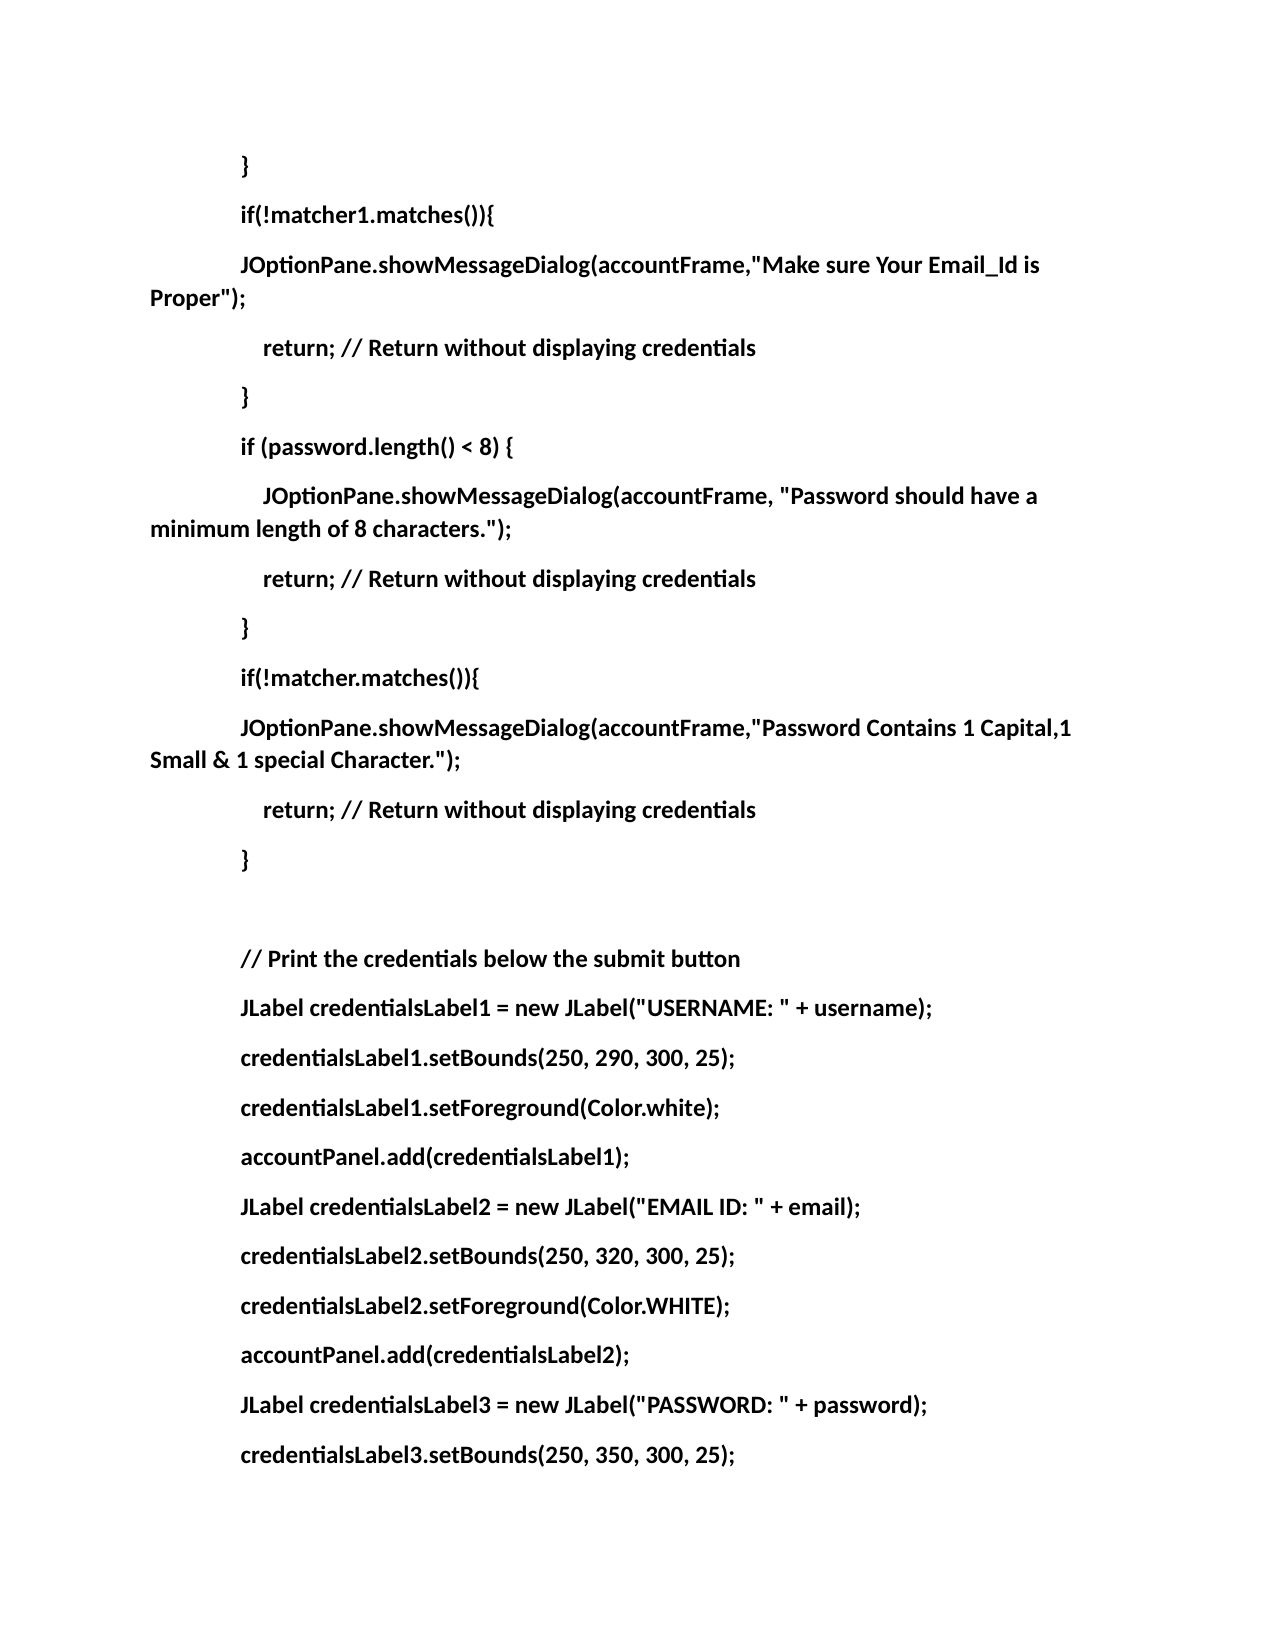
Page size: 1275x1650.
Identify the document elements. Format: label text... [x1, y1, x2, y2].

text credentialsLabel2.setBounds(250, 320, 300, 25); [150, 1240, 1125, 1271]
text } [150, 612, 1125, 643]
text JOptionPane.showMessageDialog(accountFrame, "Password should have a minimum length of 8 characters."); [150, 480, 1125, 544]
text accountPanel.add(credentialsLabel1); [150, 1141, 1125, 1172]
text } [150, 381, 1125, 412]
text credentialsLabel1.setForeground(Color.white); [150, 1092, 1125, 1122]
text JLabel credentialsLabel1 = new JLabel("USERNAME: " + username); [150, 992, 1125, 1023]
text credentialsLabel1.setBounds(250, 290, 300, 25); [150, 1042, 1125, 1073]
text credentialsLabel2.setForeground(Color.WHITE); [150, 1290, 1125, 1321]
text return; // Return without displaying credentials [150, 563, 1125, 593]
text if(!matcher.matches()){ [150, 662, 1125, 693]
text } [150, 844, 1125, 874]
text JOptionPane.showMessageDialog(accountFrame,"Make sure Your Email_Id is Proper"); [150, 249, 1125, 313]
text JLabel credentialsLabel3 = new JLabel("PASSWORD: " + password); [150, 1389, 1125, 1420]
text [150, 332, 1125, 362]
text } [150, 150, 1125, 181]
text if (password.length() < 8) { [150, 431, 1125, 461]
text JLabel credentialsLabel2 = new JLabel("EMAIL ID: " + email); [150, 1191, 1125, 1221]
text accountPanel.add(credentialsLabel2); [150, 1339, 1125, 1370]
text // Print the credentials below the submit button [150, 943, 1125, 973]
text return; // Return without displaying credentials [150, 794, 1125, 825]
text JOptionPane.showMessageDialog(accountFrame,"Password Contains 1 Capital,1 Small & 1 special Character."); [150, 712, 1125, 775]
text if(!matcher1.matches()){ [150, 199, 1125, 230]
text credentialsLabel3.setBounds(250, 350, 300, 25); [150, 1439, 1125, 1469]
